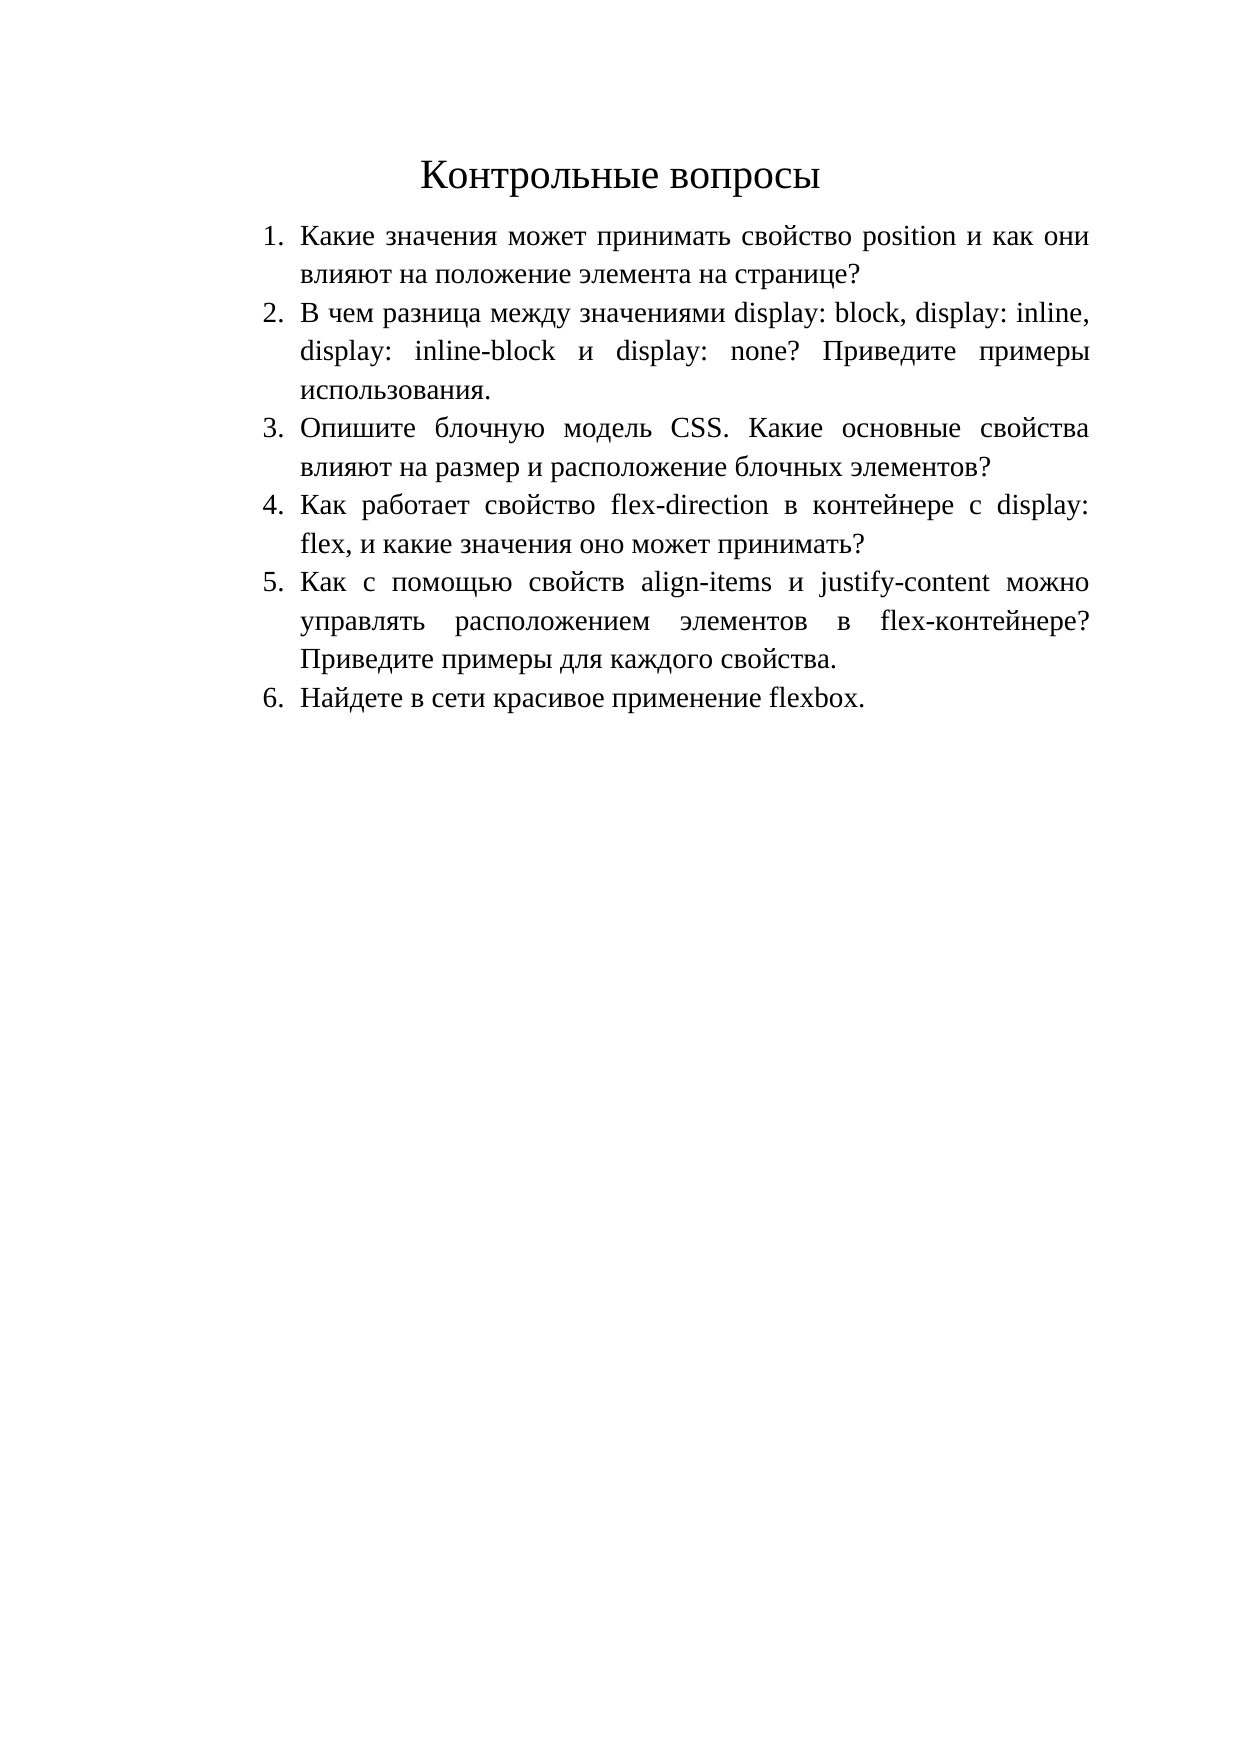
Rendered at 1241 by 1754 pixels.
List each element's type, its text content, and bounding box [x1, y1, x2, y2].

subtitle Контрольные вопросы [150, 150, 1090, 198]
list Опишите блочную модель CSS. Какие основные свойства влияют на размер и расположение блочных элементов? [262, 410, 1090, 482]
list Как работает свойство flex-direction в контейнере с display: flex, и какие значения оно может принимать? [262, 487, 1090, 559]
list В чем разница между значениями display: block, display: inline, display: inline-block и display: none? Приведите примеры использования. [262, 295, 1090, 405]
list Найдете в сети красивое применение flexbox. [262, 680, 1090, 714]
list Как с помощью свойств align-items и justify-content можно управлять расположением элементов в flex-контейнере? Приведите примеры для каждого свойства. [262, 564, 1090, 675]
list Какие значения может принимать свойство position и как они влияют на положение элемента на странице? [262, 218, 1090, 290]
